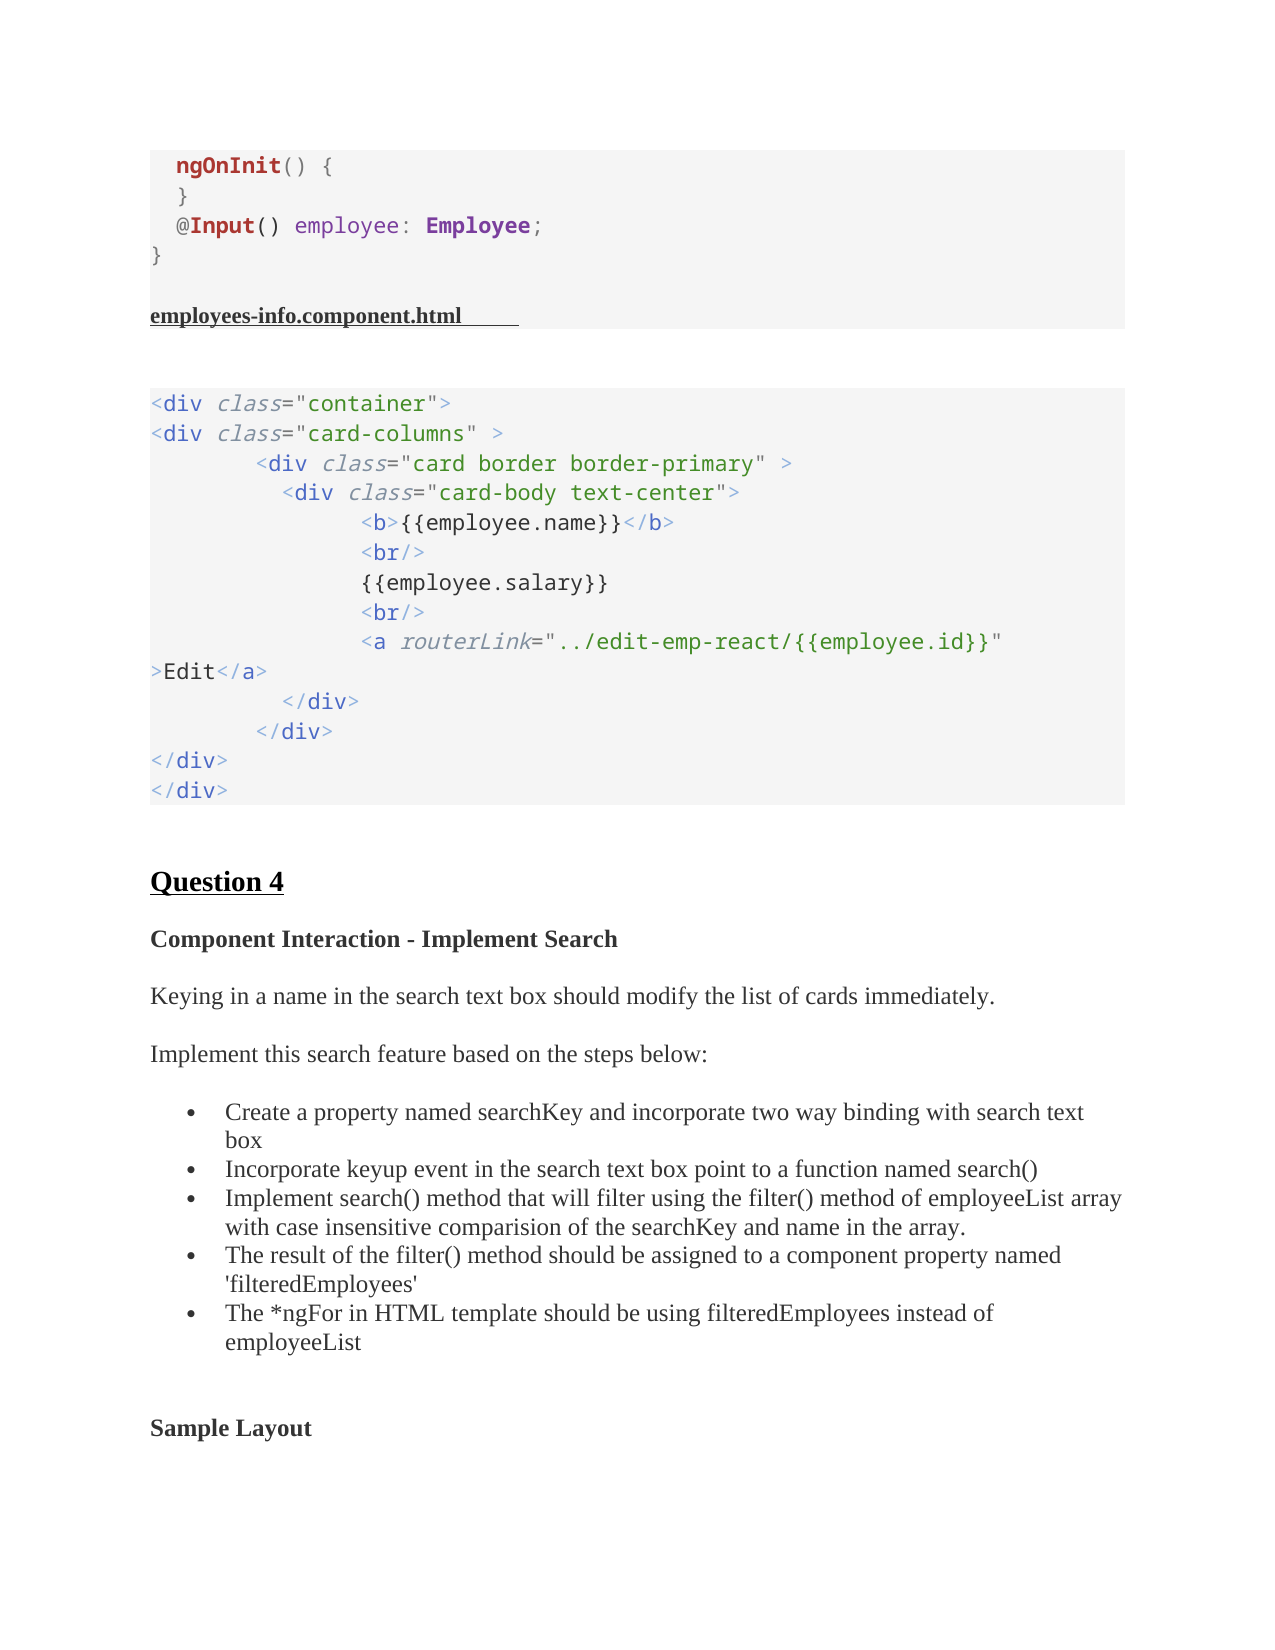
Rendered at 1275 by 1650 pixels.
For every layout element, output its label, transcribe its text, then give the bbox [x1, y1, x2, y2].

text <div class="card-body text-center"> [150, 477, 1125, 507]
list Create a property named searchKey and incorporate two way binding with search text box [187, 1097, 1125, 1154]
list The result of the filter() method should be assigned to a component property named 'filteredEmployees' [187, 1241, 1125, 1298]
text employees-info.component.html [150, 299, 1125, 329]
text <br/> [150, 537, 1125, 567]
text <div class="card border border-primary" > [150, 448, 1125, 477]
text </div> [150, 775, 1125, 805]
text @Input() employee: Employee; [150, 209, 1125, 239]
text <br/> [150, 597, 1125, 626]
text </div> [150, 746, 1125, 775]
text Question 4 [150, 864, 1125, 898]
list The *ngFor in HTML template should be using filteredEmployees instead of employeeList [187, 1298, 1125, 1356]
list Incorporate keyup event in the search text box point to a function named search() [187, 1154, 1125, 1183]
text {{employee.salary}} [150, 567, 1125, 597]
text Sample Layout [150, 1385, 1125, 1471]
text Component Interaction - Implement Search Keying in a name in the search text box should modify the list of cards immediately. Implement this search feature based on the steps below: [150, 924, 1125, 1068]
text <a routerLink="../edit-emp-react/{{employee.id}}" >Edit</a> [150, 626, 1125, 686]
text </div> [150, 686, 1125, 716]
text ngOnInit() { [150, 150, 1125, 180]
text </div> [150, 716, 1125, 746]
list Implement search() method that will filter using the filter() method of employeeList array with case insensitive comparision of the searchKey and name in the array. [187, 1183, 1125, 1241]
text <div class="container"> [150, 388, 1125, 418]
text } [150, 239, 1125, 269]
text <div class="card-columns" > [150, 418, 1125, 448]
text } [150, 180, 1125, 209]
text <b>{{employee.name}}</b> [150, 507, 1125, 537]
